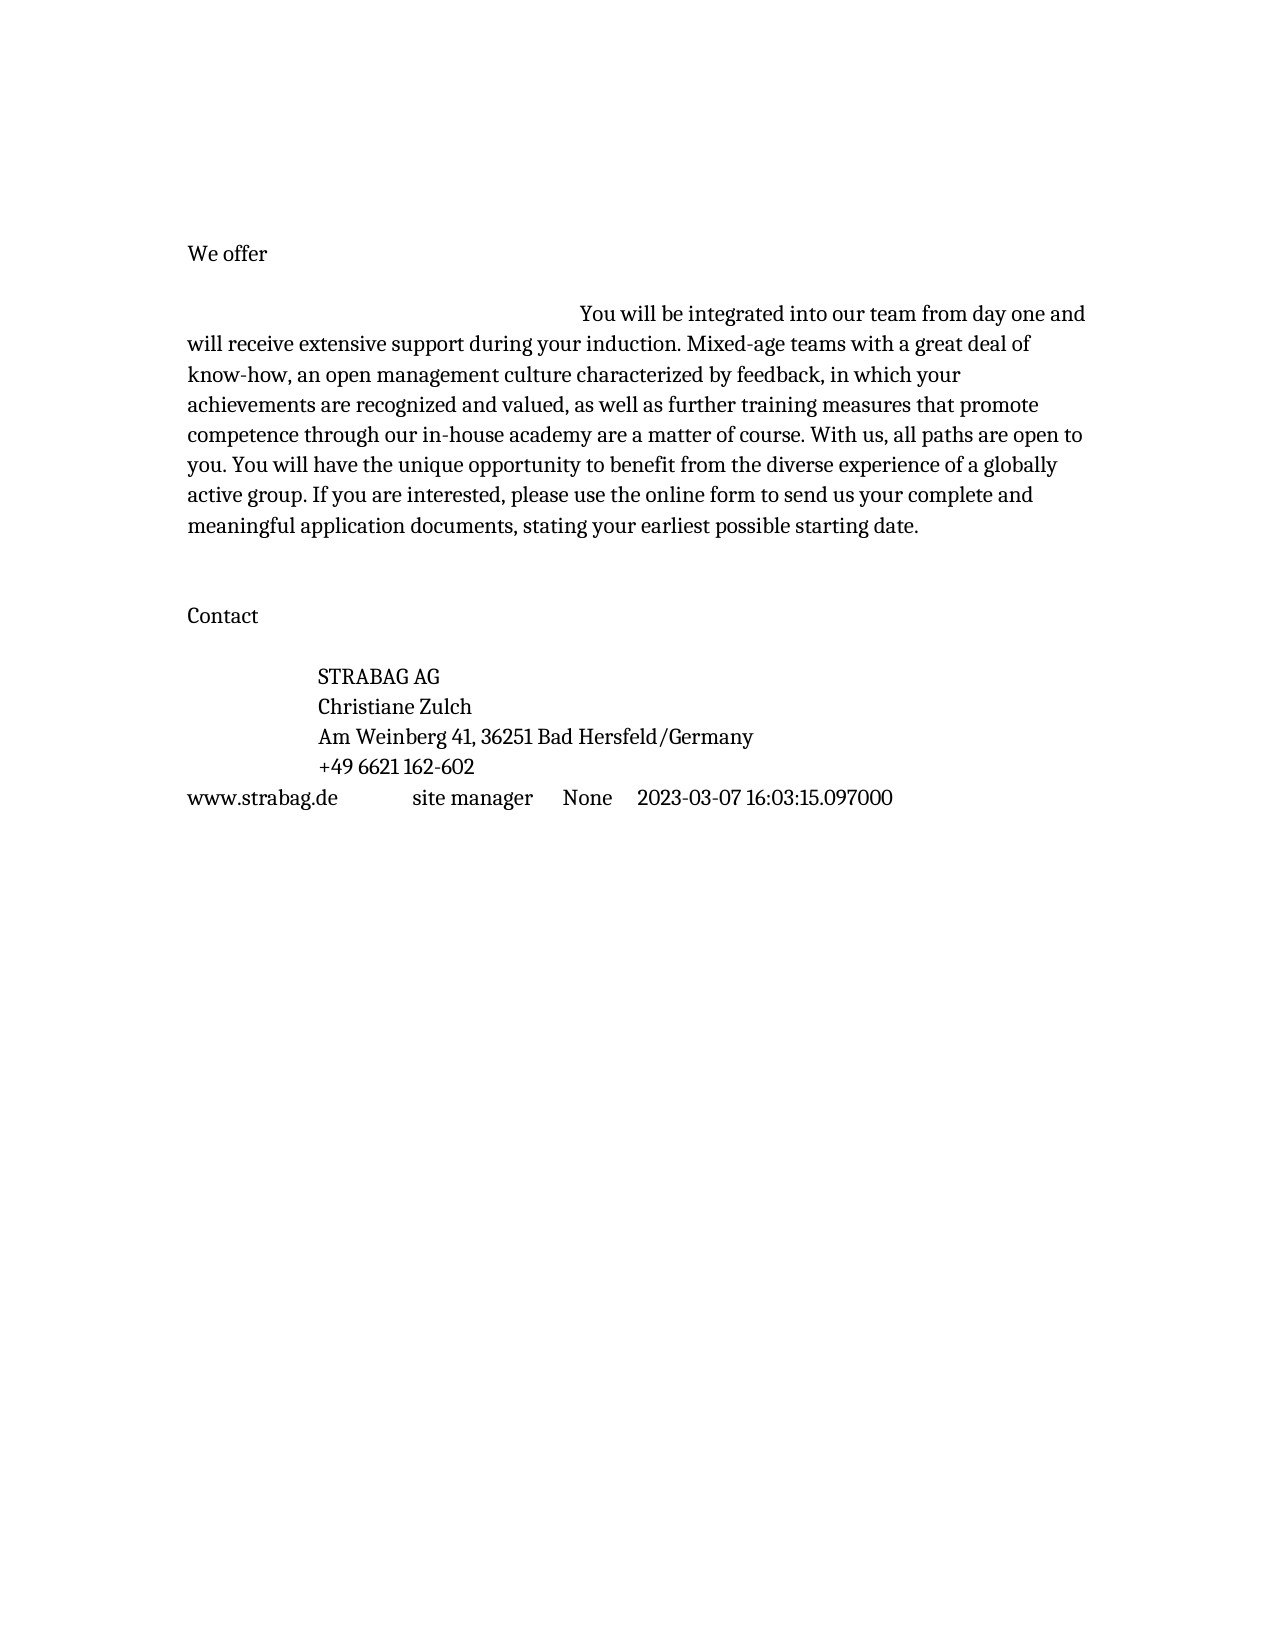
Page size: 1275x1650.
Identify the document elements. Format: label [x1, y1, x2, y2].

text [187, 150, 1087, 841]
